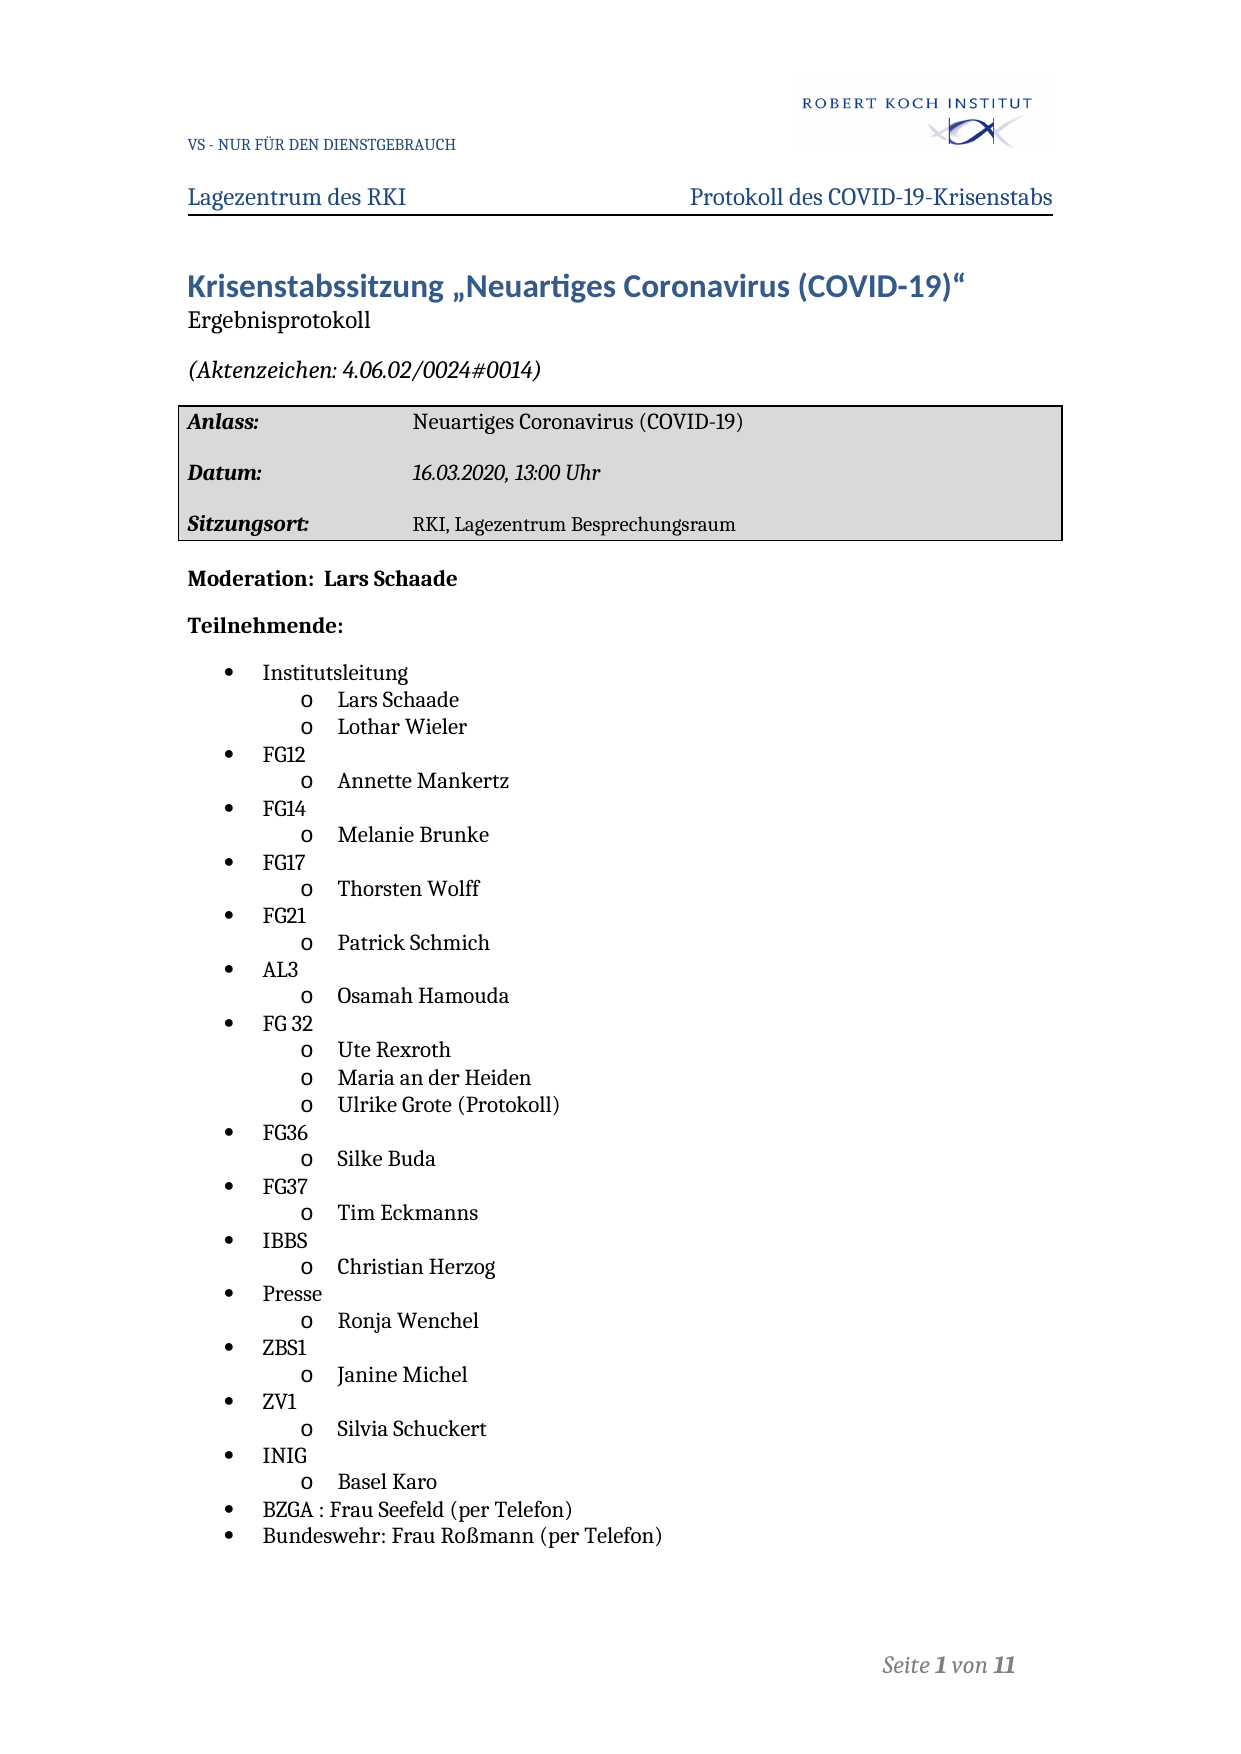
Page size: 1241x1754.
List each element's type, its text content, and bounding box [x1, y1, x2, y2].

text Moderation: Lars Schaade [187, 566, 1053, 592]
list INIG [225, 1443, 1053, 1469]
list Patrick Schmich [300, 929, 1053, 957]
picture [794, 73, 1053, 151]
subtitle Krisenstabssitzung „Neuartiges Coronavirus (COVID-19)“ [187, 266, 1053, 306]
list Melanie Brunke [300, 822, 1053, 849]
list Christian Herzog [300, 1254, 1053, 1281]
list Thorsten Wolff [300, 876, 1053, 903]
list Lars Schaade [300, 687, 1053, 714]
list Janine Michel [300, 1361, 1053, 1389]
list FG17 [225, 849, 1053, 876]
list FG36 [225, 1120, 1053, 1146]
list Osamah Hamouda [300, 983, 1053, 1011]
list Annette Mankertz [300, 768, 1053, 795]
list ZBS1 [225, 1335, 1053, 1361]
list Basel Karo [300, 1469, 1053, 1497]
list Ronja Wenchel [300, 1308, 1053, 1335]
list FG21 [225, 903, 1053, 929]
list Presse [225, 1281, 1053, 1308]
list Maria an der Heiden [300, 1065, 1053, 1092]
list Silvia Schuckert [300, 1415, 1053, 1443]
text Sitzungsort: [179, 507, 1061, 540]
list Bundeswehr: Frau Roßmann (per Telefon) [225, 1523, 1053, 1549]
text Ergebnisprotokoll [187, 306, 1053, 335]
list Ulrike Grote (Protokoll) [300, 1092, 1053, 1120]
list IBBS [225, 1227, 1053, 1254]
list Institutsleitung [225, 660, 1053, 687]
list ZV1 [225, 1389, 1053, 1415]
list Tim Eckmanns [300, 1200, 1053, 1227]
text Datum: [179, 456, 1061, 486]
text Teilnehmende: [187, 613, 1053, 639]
list BZGA : Frau Seefeld (per Telefon) [225, 1497, 1053, 1523]
list FG14 [225, 795, 1053, 822]
list FG37 [225, 1173, 1053, 1200]
text (Aktenzeichen: 4.06.02/0024#0014) [187, 356, 1053, 384]
list Silke Buda [300, 1146, 1053, 1173]
list AL3 [225, 957, 1053, 983]
text Anlass: [179, 407, 1061, 435]
list Lothar Wieler [300, 714, 1053, 742]
list FG12 [225, 742, 1053, 768]
list FG 32 [225, 1011, 1053, 1037]
list Ute Rexroth [300, 1037, 1053, 1065]
